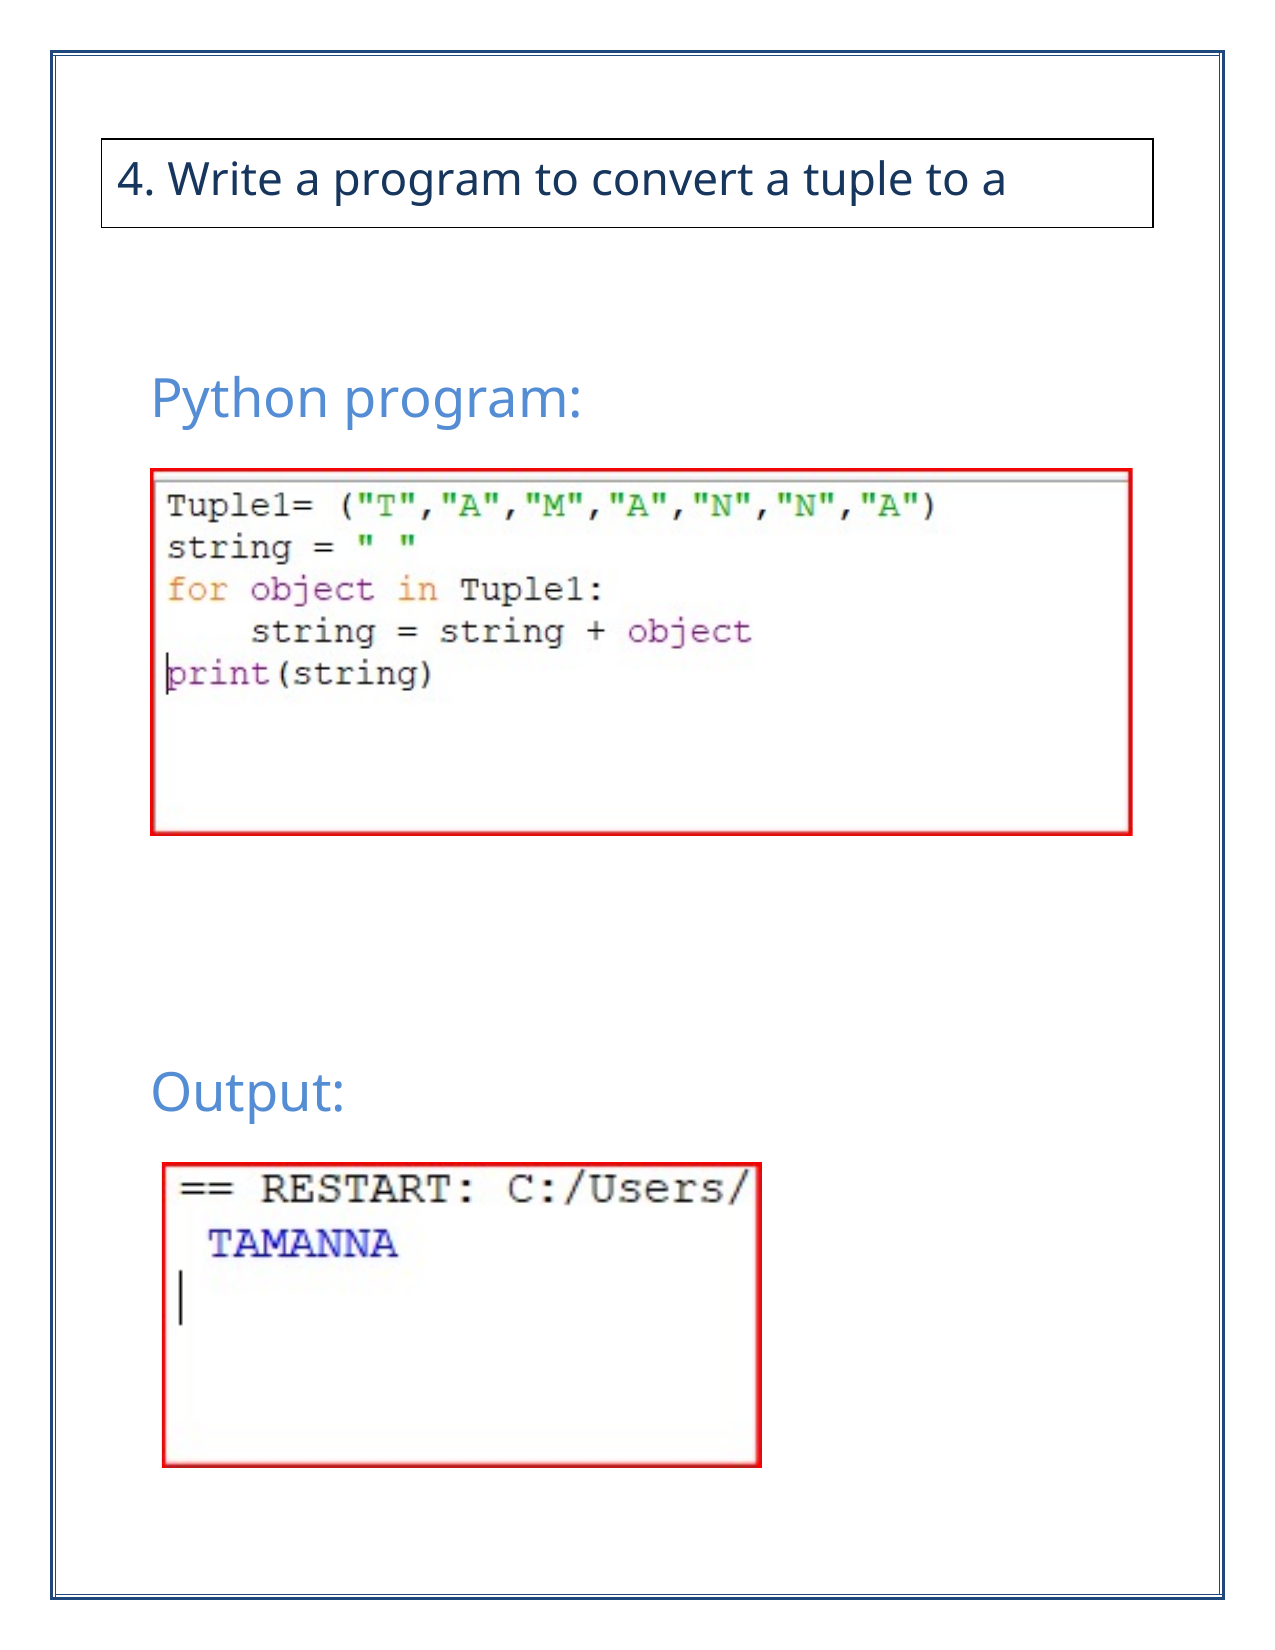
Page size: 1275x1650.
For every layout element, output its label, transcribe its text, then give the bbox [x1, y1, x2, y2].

picture [150, 468, 1133, 836]
text Output: [150, 1053, 1125, 1127]
picture [161, 1162, 762, 1468]
text Python program: [150, 360, 1125, 433]
